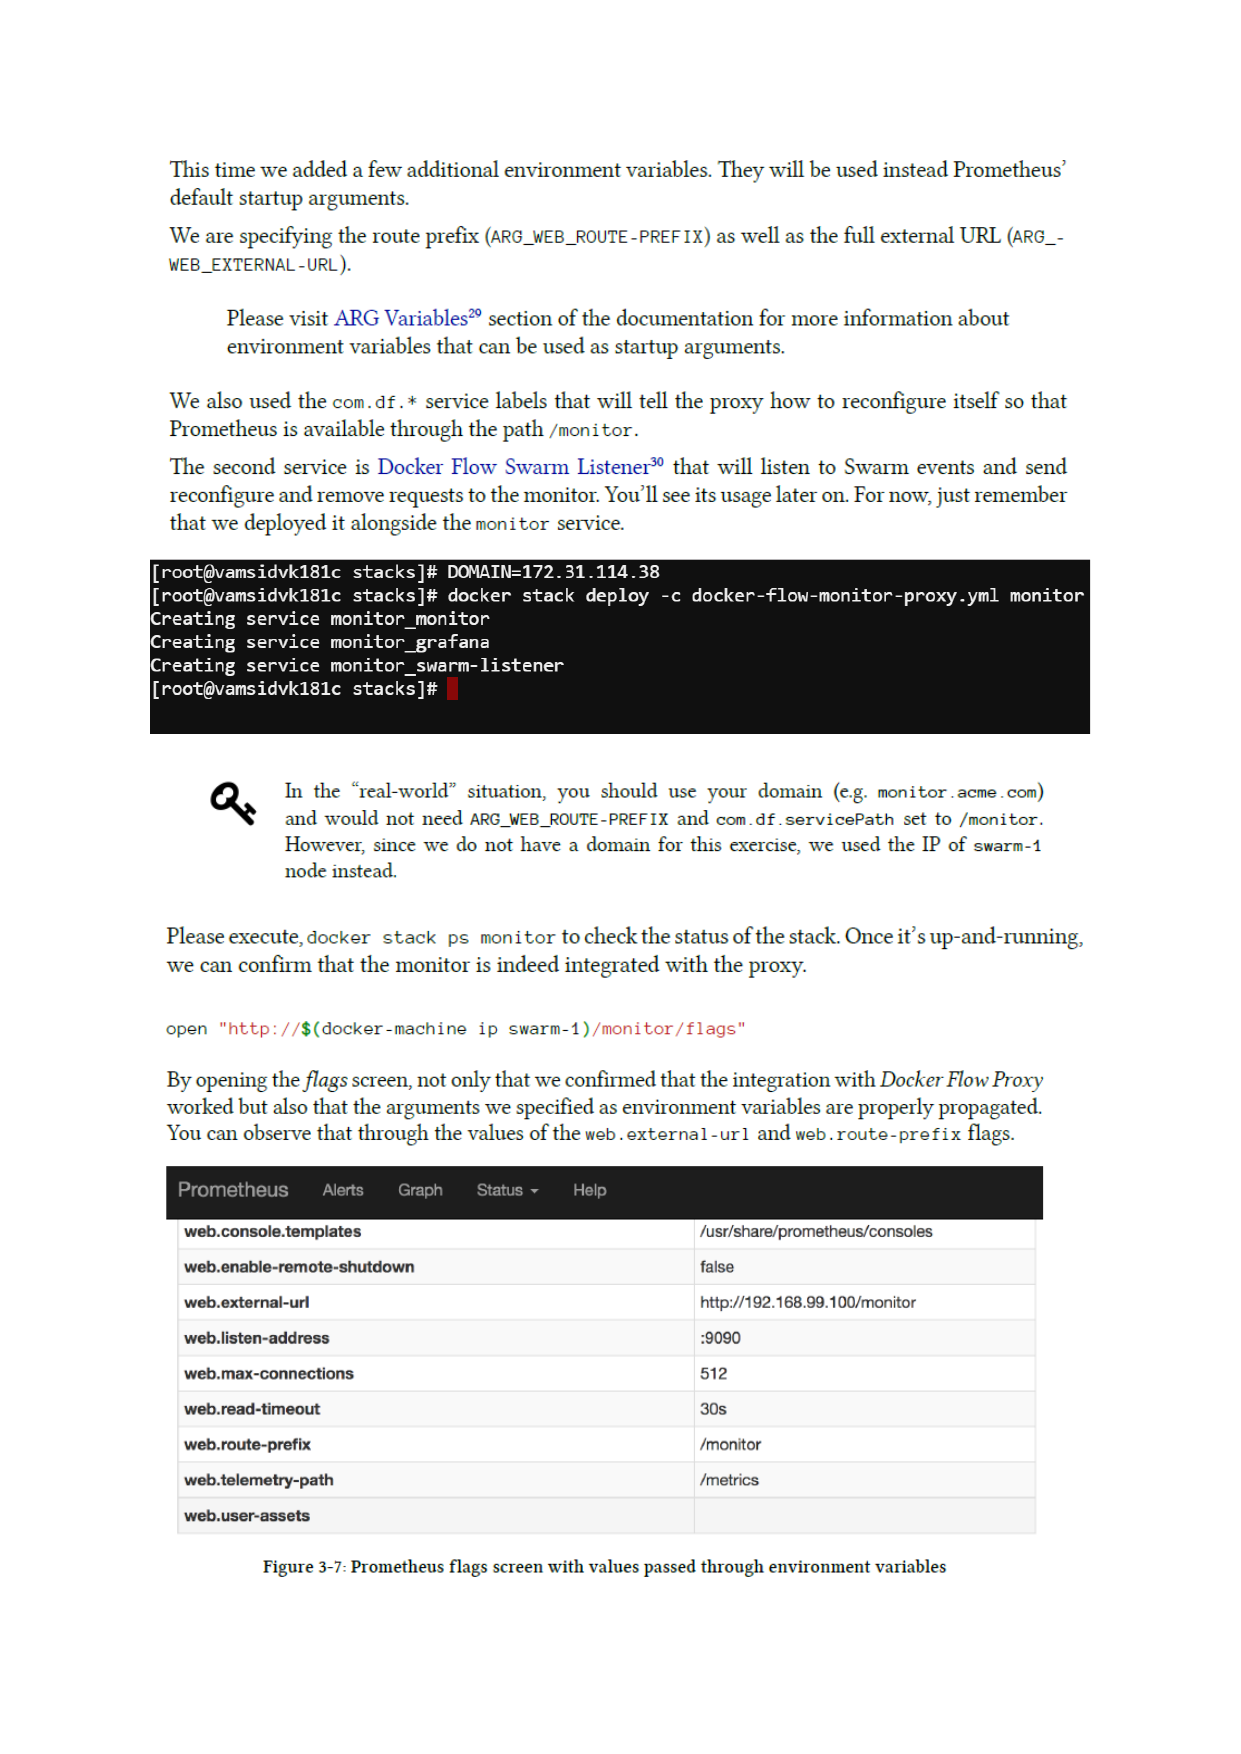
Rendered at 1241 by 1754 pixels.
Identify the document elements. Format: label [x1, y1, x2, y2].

picture [150, 558, 1091, 734]
picture [150, 752, 1091, 988]
picture [150, 150, 1091, 540]
picture [150, 1006, 1091, 1590]
